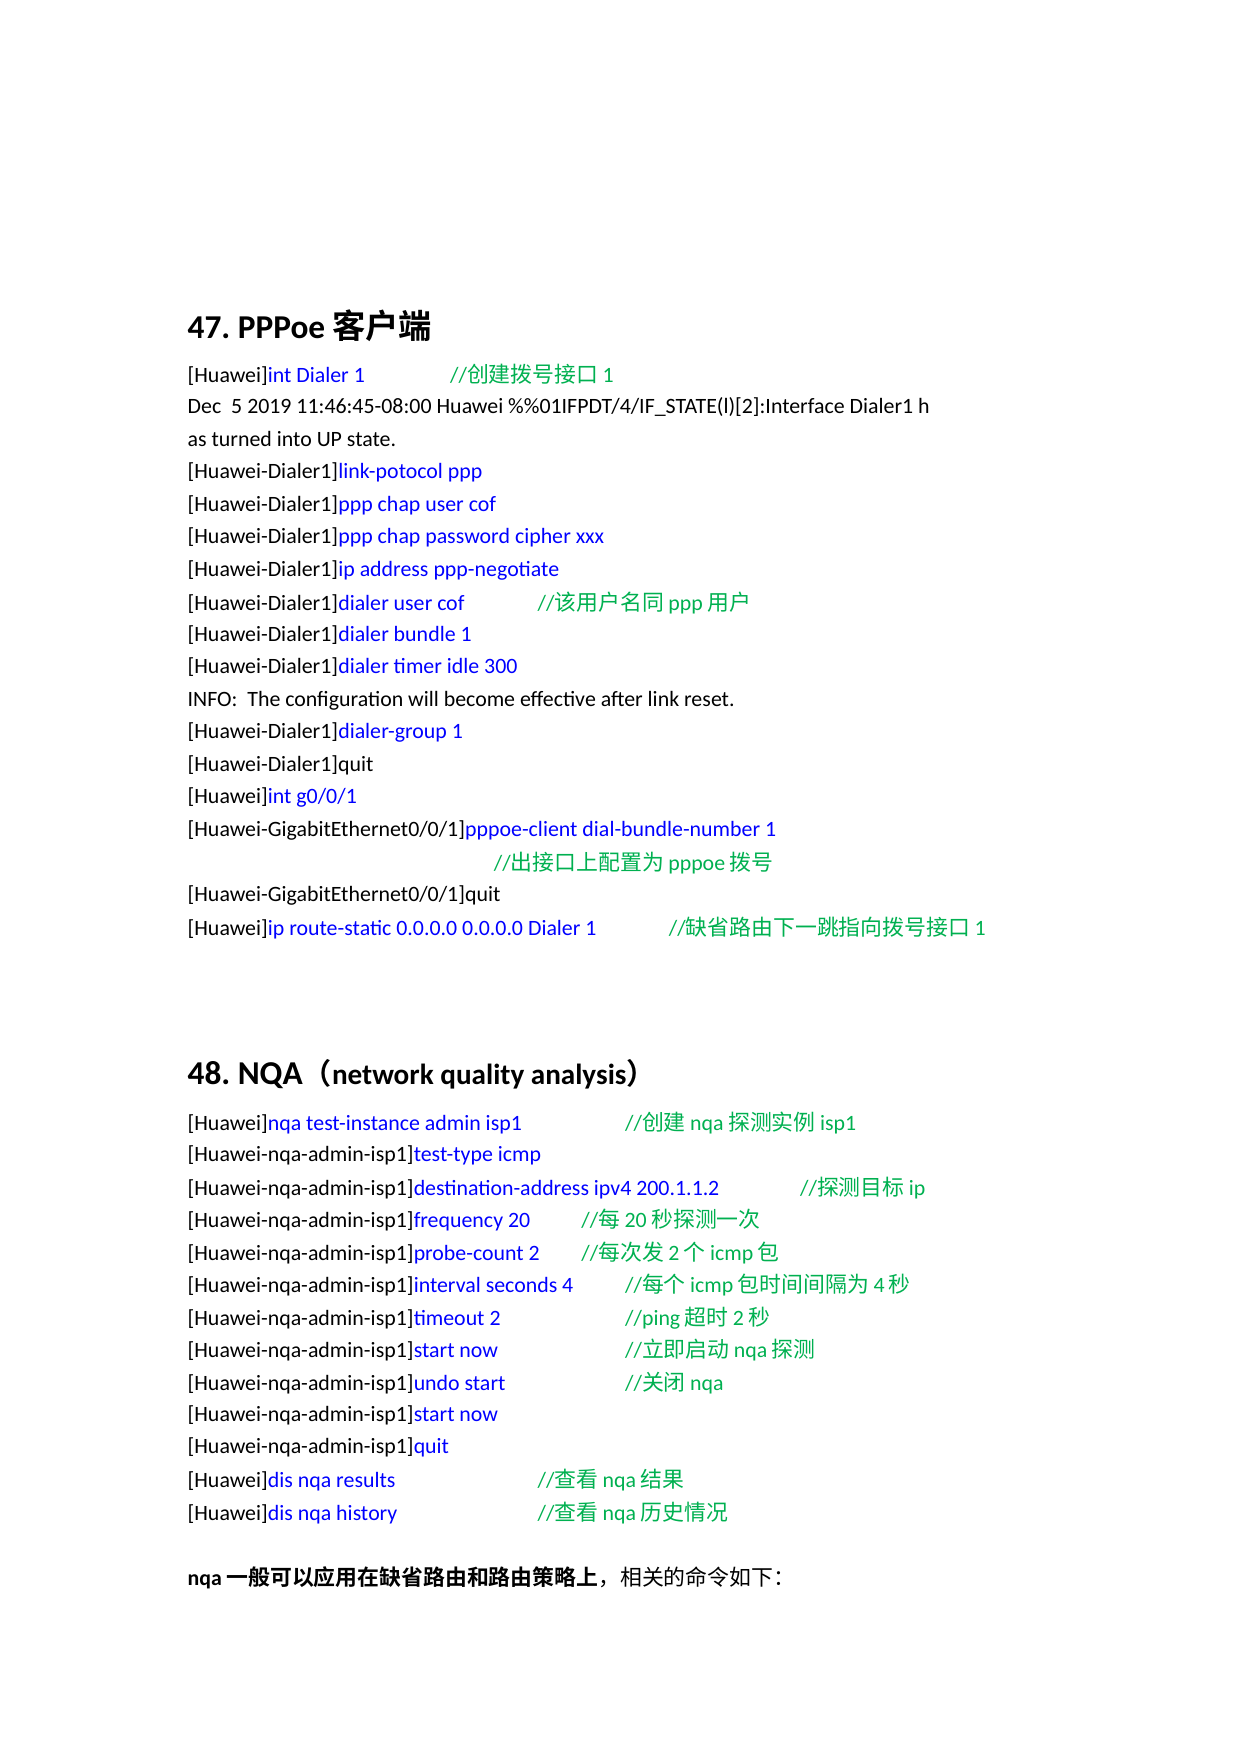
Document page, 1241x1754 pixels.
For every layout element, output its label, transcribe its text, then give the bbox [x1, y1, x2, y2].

text [Huawei-GigabitEthernet0/0/1]pppoe-client dial-bundle-number 1 [187, 812, 1053, 844]
text [Huawei-Dialer1]dialer user cof //该用户名同ppp用户 [187, 584, 1053, 617]
text [Huawei]int g0/0/1 [187, 779, 1053, 812]
text [Huawei]dis nqa history //查看nqa历史情况 [187, 1494, 1053, 1527]
text [Huawei-nqa-admin-isp1]interval seconds 4 //每个icmp包时间间隔为4秒 [187, 1267, 1053, 1299]
text [Huawei]dis nqa results //查看nqa结果 [187, 1462, 1053, 1494]
text [Huawei-Dialer1]dialer-group 1 [187, 714, 1053, 747]
text [Huawei-nqa-admin-isp1]destination-address ipv4 200.1.1.2 //探测目标ip [187, 1169, 1053, 1202]
text [Huawei]nqa test-instance admin isp1 //创建nqa探测实例isp1 [187, 1104, 1053, 1137]
text [Huawei-Dialer1]quit [187, 747, 1053, 779]
text [Huawei]ip route-static 0.0.0.0 0.0.0.0 Dialer 1 //缺省路由下一跳指向拨号接口1 [187, 909, 1053, 942]
text [Huawei-nqa-admin-isp1]timeout 2 //ping超时2秒 [187, 1299, 1053, 1332]
text [Huawei-Dialer1]dialer bundle 1 [187, 617, 1053, 649]
text [Huawei-nqa-admin-isp1]start now //立即启动nqa探测 [187, 1332, 1053, 1364]
text [Huawei-nqa-admin-isp1]frequency 20 //每20秒探测一次 [187, 1202, 1053, 1234]
text [Huawei-GigabitEthernet0/0/1]quit [187, 877, 1053, 909]
text [Huawei-nqa-admin-isp1]undo start //关闭nqa [187, 1364, 1053, 1397]
text [Huawei-Dialer1]ip address ppp-negotiate [187, 552, 1053, 584]
text [Huawei-nqa-admin-isp1]start now [187, 1397, 1053, 1429]
text [Huawei-Dialer1]link-potocol ppp [187, 454, 1053, 487]
text [Huawei-nqa-admin-isp1]test-type icmp [187, 1137, 1053, 1169]
text [Huawei-nqa-admin-isp1]quit [187, 1429, 1053, 1462]
text nqa一般可以应用在缺省路由和路由策略上，相关的命令如下： [187, 1559, 1053, 1592]
text //出接口上配置为pppoe拨号 [450, 844, 1053, 877]
text [Huawei]int Dialer 1 //创建拨号接口1 [187, 357, 1053, 389]
text 47. PPPoe客户端 [187, 292, 1053, 357]
text [Huawei-Dialer1]dialer timer idle 300 [187, 649, 1053, 682]
text [Huawei-Dialer1]ppp chap user cof [187, 487, 1053, 519]
text INFO: The configuration will become effective after link reset. [187, 682, 1053, 714]
text 48. NQA（network quality analysis） [187, 1039, 1053, 1104]
text Dec 5 2019 11:46:45-08:00 Huawei %%01IFPDT/4/IF_STATE(l)[2]:Interface Dialer1 h [187, 389, 1053, 422]
text as turned into UP state. [187, 422, 1053, 454]
text [Huawei-nqa-admin-isp1]probe-count 2 //每次发2个icmp包 [187, 1234, 1053, 1267]
text [Huawei-Dialer1]ppp chap password cipher xxx [187, 519, 1053, 552]
